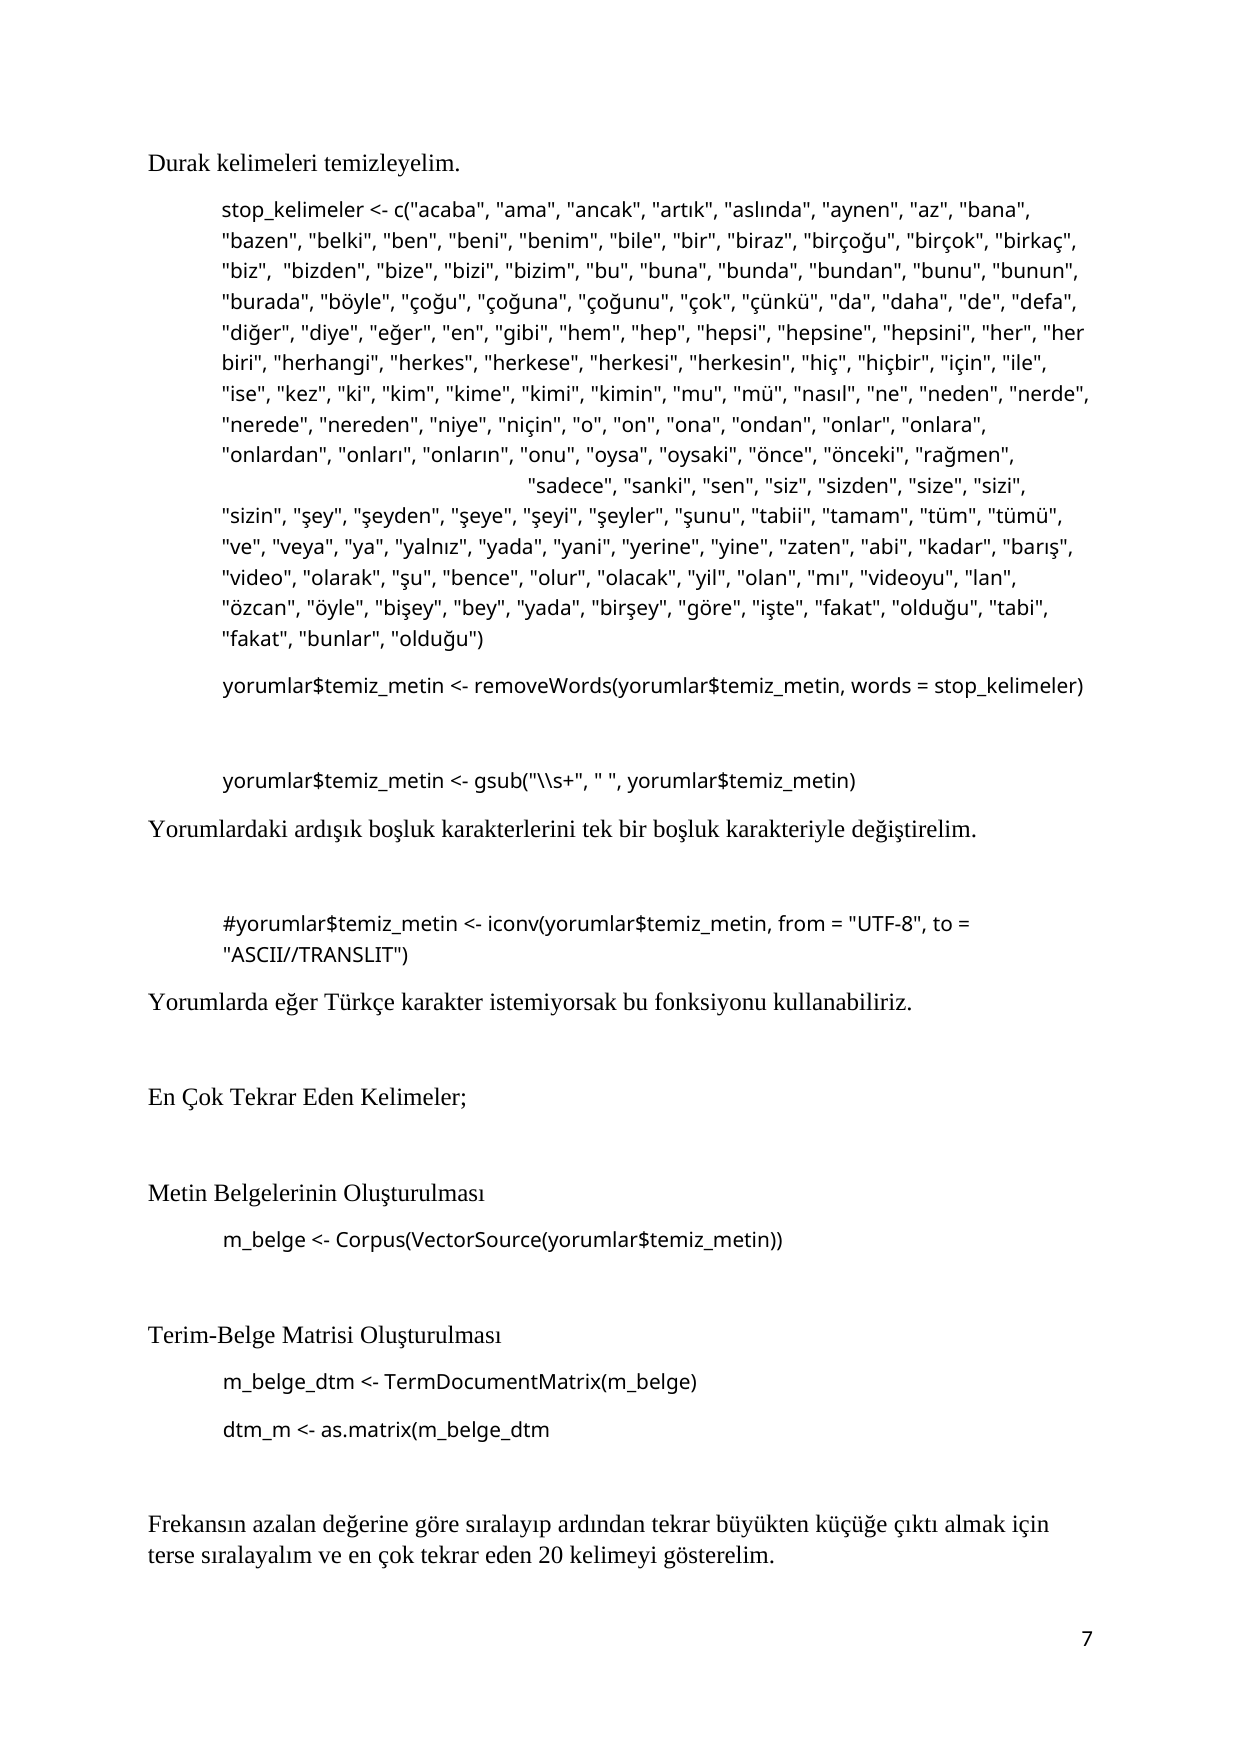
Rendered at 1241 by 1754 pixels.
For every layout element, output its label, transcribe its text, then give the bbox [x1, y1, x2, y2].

text yorumlar$temiz_metin <- gsub("\\s+", " ", yorumlar$temiz_metin) [223, 766, 1093, 795]
text Frekansın azalan değerine göre sıralayıp ardından tekrar büyükten küçüğe çıktı almak için terse sıralayalım ve en çok tekrar eden 20 kelimeyi gösterelim. [148, 1509, 1093, 1569]
text stop_kelimeler <- c("acaba", "ama", "ancak", "artık", "aslında", "aynen", "az", "bana", "bazen", "belki", "ben", "beni", "benim", "bile", "bir", "biraz", "birçoğu", "birçok", "birkaç", "biz", "bizden", "bize", "bizi", "bizim", "bu", "buna", "bunda", "bundan", "bunu", "bunun", "burada", "böyle", "çoğu", "çoğuna", "çoğunu", "çok", "çünkü", "da", "daha", "de", "defa", "diğer", "diye", "eğer", "en", "gibi", "hem", "hep", "hepsi", "hepsine", "hepsini", "her", "her biri", "herhangi", "herkes", "herkese", "herkesi", "herkesin", "hiç", "hiçbir", "için", "ile", "ise", "kez", "ki", "kim", "kime", "kimi", "kimin", "mu", "mü", "nasıl", "ne", "neden", "nerde", "nerede", "nereden", "niye", "niçin", "o", "on", "ona", "ondan", "onlar", "onlara", "onlardan", "onları", "onların", "onu", "oysa", "oysaki", "önce", "önceki", "rağmen", "sadece", "sanki", "sen", "siz", "sizden", "size", "sizi", "sizin", "şey", "şeyden", "şeye", "şeyi", "şeyler", "şunu", "tabii", "tamam", "tüm", "tümü", "ve", "veya", "ya", "yalnız", "yada", "yani", "yerine", "yine", "zaten", "abi", "kadar", "barış", "video", "olarak", "şu", "bence", "olur", "olacak", "yil", "olan", "mı", "videoyu", "lan", "özcan", "öyle", "bişey", "bey", "yada", "birşey", "göre", "işte", "fakat", "olduğu", "tabi", "fakat", "bunlar", "olduğu") [221, 195, 1093, 652]
text Yorumlarda eğer Türkçe karakter istemiyorsak bu fonksiyonu kullanabiliriz. [148, 987, 1093, 1016]
text m_belge_dtm <- TermDocumentMatrix(m_belge) [223, 1367, 1093, 1396]
text yorumlar$temiz_metin <- removeWords(yorumlar$temiz_metin, words = stop_kelimeler) [223, 671, 1093, 700]
text #yorumlar$temiz_metin <- iconv(yorumlar$temiz_metin, from = "UTF-8", to = "ASCII//TRANSLIT") [223, 909, 1093, 968]
text En Çok Tekrar Eden Kelimeler; [148, 1082, 1093, 1111]
text Terim-Belge Matrisi Oluşturulması [148, 1320, 1093, 1348]
text Yorumlardaki ardışık boşluk karakterlerini tek bir boşluk karakteriyle değiştirelim. [148, 814, 1093, 842]
text dtm_m <- as.matrix(m_belge_dtm [223, 1415, 1093, 1443]
text Metin Belgelerinin Oluşturulması [148, 1178, 1093, 1207]
text m_belge <- Corpus(VectorSource(yorumlar$temiz_metin)) [223, 1226, 1093, 1254]
text Durak kelimeleri temizleyelim. [148, 148, 1093, 176]
